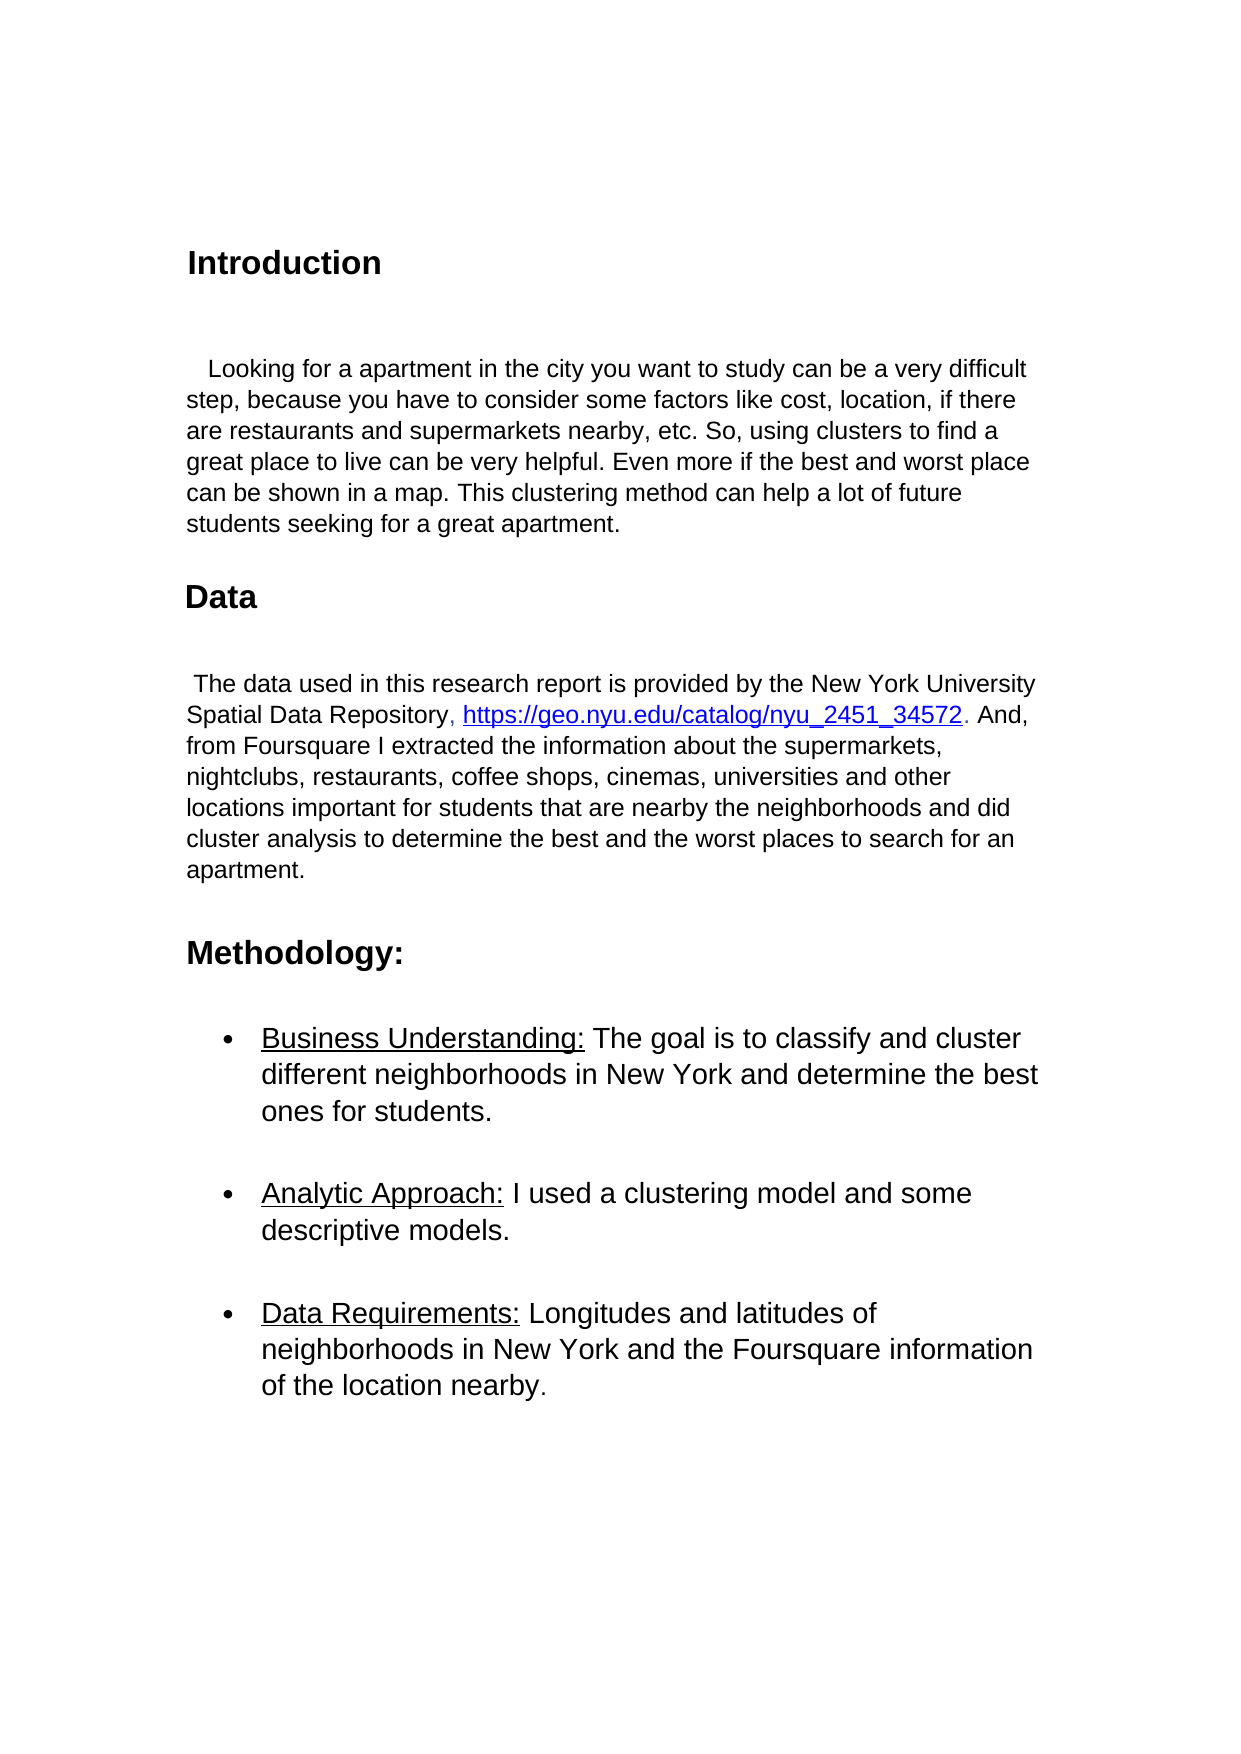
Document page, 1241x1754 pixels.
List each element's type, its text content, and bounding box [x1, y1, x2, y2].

subtitle Looking for a apartment in the city you want to study can be a very difficult step, because you have to consider some factors like cost, location, if there are restaurants and supermarkets nearby, etc. So, using clusters to find a great place to live can be very helpful. Even more if the best and worst place can be shown in a map. This clustering method can help a lot of future students seeking for a great apartment. [186, 354, 1055, 538]
subtitle Methodology: [186, 933, 1055, 971]
subtitle The data used in this research report is provided by the New York University Spatial Data Repository, https://geo.nyu.edu/catalog/nyu_2451_34572. And, from Foursquare I extracted the information about the supermarkets, nightclubs, restaurants, coffee shops, cinemas, universities and other locations important for students that are nearby the neighborhoods and did cluster analysis to determine the best and the worst places to search for an apartment. [186, 669, 1055, 884]
subtitle Data Requirements: Longitudes and latitudes of neighborhoods in New York and the Foursquare information of the location nearby. [223, 1296, 1055, 1402]
subtitle Data [184, 577, 1055, 616]
subtitle Business Understanding: The goal is to classify and cluster different neighborhoods in New York and determine the best ones for students. [223, 1021, 1055, 1127]
subtitle Analytic Approach: I used a clustering model and some descriptive models. [223, 1177, 1055, 1246]
text Introduction [187, 243, 1055, 282]
